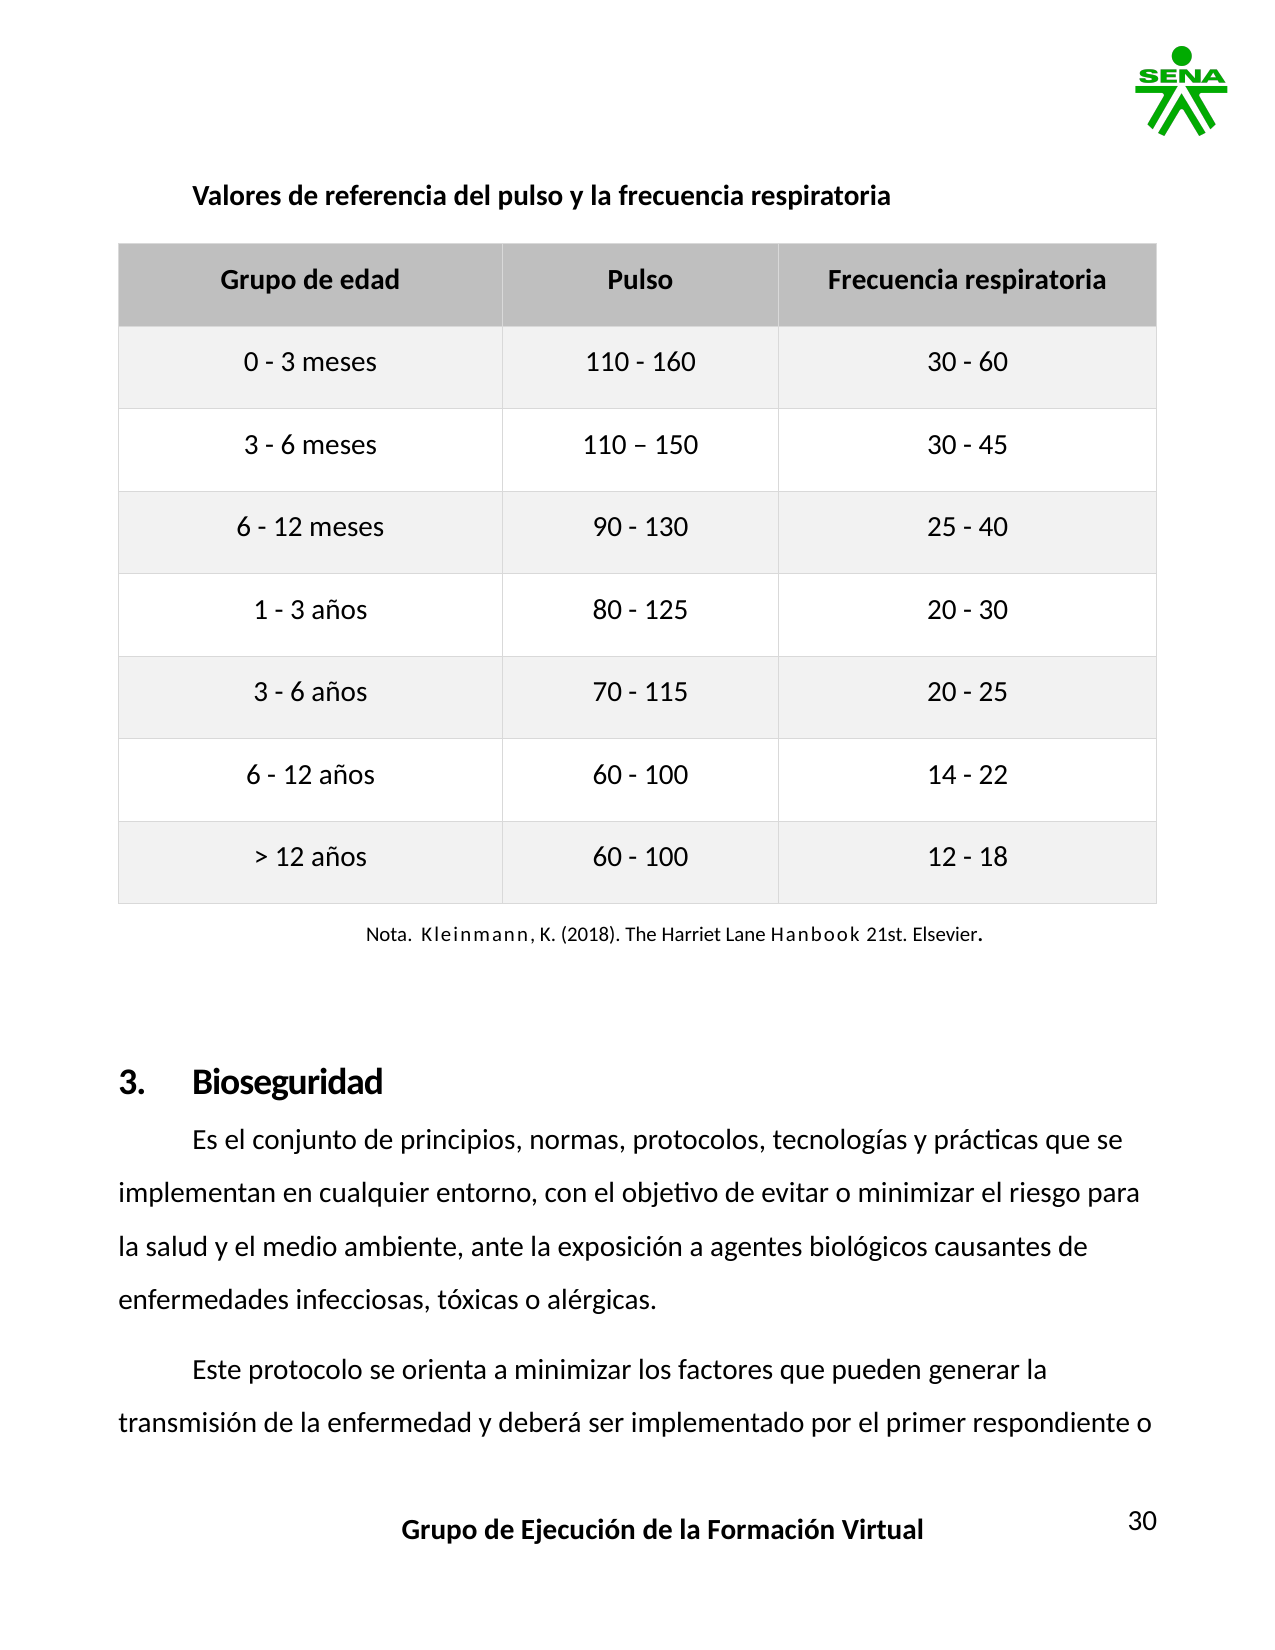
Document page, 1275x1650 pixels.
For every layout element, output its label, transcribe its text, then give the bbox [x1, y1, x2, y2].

table_header Pulso [503, 244, 778, 326]
table_cell 20 - 25 [779, 657, 1156, 738]
subtitle Bioseguridad [118, 1058, 1157, 1104]
table_cell 60 - 100 [503, 822, 778, 903]
text Nota. Kleinmann, K. (2018). The Harriet Lane Hanbook 21st. Elsevier. [118, 921, 1157, 946]
table_cell 90 - 130 [503, 492, 778, 573]
table_cell 80 - 125 [503, 574, 778, 656]
table_cell 30 - 45 [779, 409, 1156, 491]
table_cell 20 - 30 [779, 574, 1156, 656]
table_cell 60 - 100 [503, 739, 778, 821]
picture [1135, 46, 1228, 136]
text Valores de referencia del pulso y la frecuencia respiratoria [118, 177, 1157, 213]
table_cell 6 - 12 años [119, 739, 502, 821]
table_header Grupo de edad [119, 244, 502, 326]
table_cell 110 – 150 [503, 409, 778, 491]
table_cell 70 - 115 [503, 657, 778, 738]
text Es el conjunto de principios, normas, protocolos, tecnologías y prácticas que se implementan en cualquier entorno, con el objetivo de evitar o minimizar el riesgo para la salud y el medio ambiente, ante la exposición a agentes biológicos causantes de enfermedades infecciosas, tóxicas o alérgicas. [118, 1121, 1157, 1317]
table_cell 6 - 12 meses [119, 492, 502, 573]
table_cell 0 - 3 meses [119, 327, 502, 408]
table_cell 110 - 160 [503, 327, 778, 408]
table_cell 14 - 22 [779, 739, 1156, 821]
table_cell 3 - 6 años [119, 657, 502, 738]
table_cell 12 - 18 [779, 822, 1156, 903]
table_cell > 12 años [119, 822, 502, 903]
table_header Frecuencia respiratoria [779, 244, 1156, 326]
table_cell 1 - 3 años [119, 574, 502, 656]
table_cell 25 - 40 [779, 492, 1156, 573]
table_cell 30 - 60 [779, 327, 1156, 408]
table_cell 3 - 6 meses [119, 409, 502, 491]
